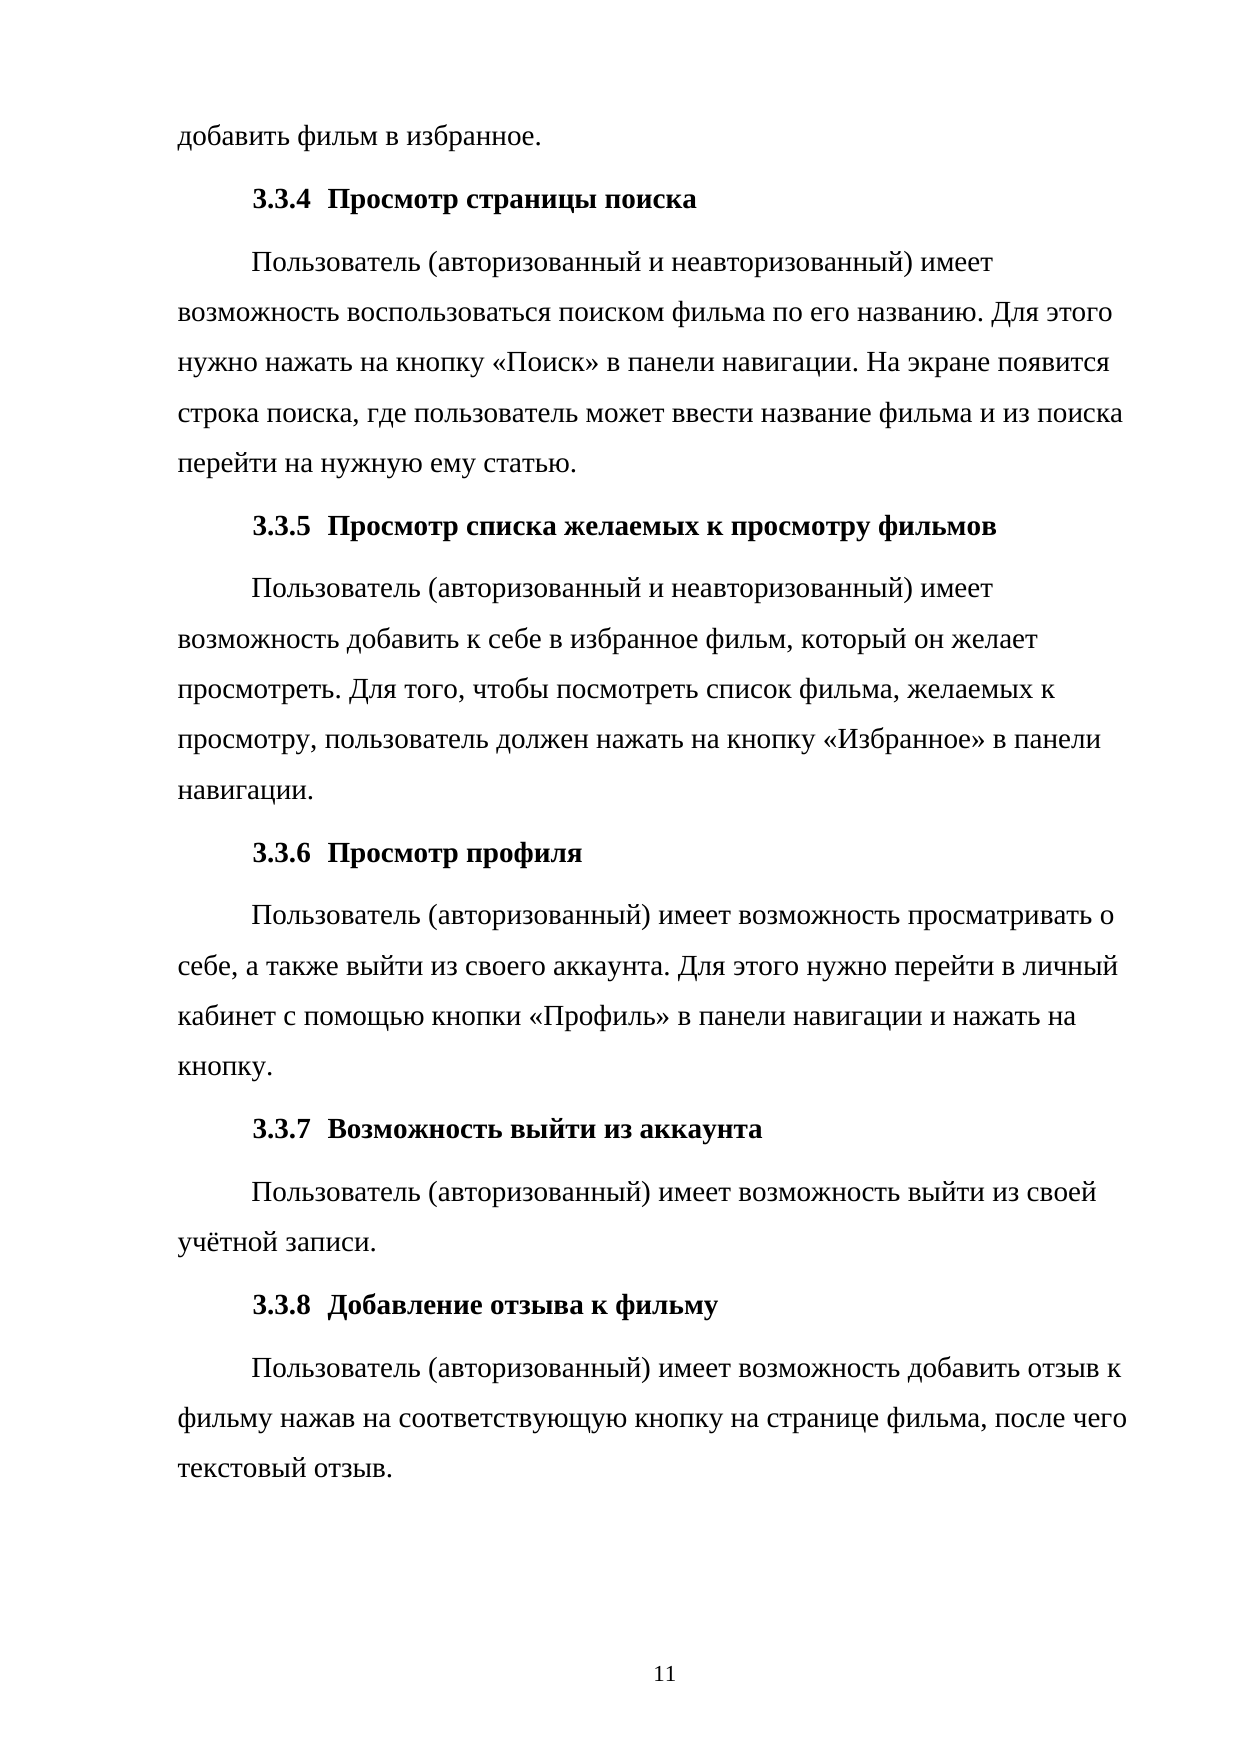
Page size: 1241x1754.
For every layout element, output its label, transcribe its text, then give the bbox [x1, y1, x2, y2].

text Пользователь (авторизованный и неавторизованный) имеет возможность добавить к себе в избранное фильм, который он желает просмотреть. Для того, чтобы посмотреть список фильма, желаемых к просмотру, пользователь должен нажать на кнопку «Избранное» в панели навигации. [177, 571, 1152, 805]
list Просмотр страницы поиска [252, 181, 1152, 214]
list Добавление отзыва к фильму [252, 1287, 1152, 1321]
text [177, 118, 1152, 152]
text Пользователь (авторизованный) имеет возможность просматривать о себе, а также выйти из своего аккаунта. Для этого нужно перейти в личный кабинет с помощью кнопки «Профиль» в панели навигации и нажать на кнопку. [177, 897, 1152, 1082]
text Пользователь (авторизованный) имеет возможность выйти из своей учётной записи. [177, 1174, 1152, 1258]
list Возможность выйти из аккаунта [252, 1111, 1152, 1145]
text Пользователь (авторизованный) имеет возможность добавить отзыв к фильму нажав на соответствующую кнопку на странице фильма, после чего текстовый отзыв. [177, 1350, 1152, 1484]
list Просмотр списка желаемых к просмотру фильмов [252, 508, 1152, 541]
list Просмотр профиля [252, 835, 1152, 868]
text Пользователь (авторизованный и неавторизованный) имеет возможность воспользоваться поиском фильма по его названию. Для этого нужно нажать на кнопку «Поиск» в панели навигации. На экране появится строка поиска, где пользователь может ввести название фильма и из поиска перейти на нужную ему статью. [177, 244, 1152, 478]
